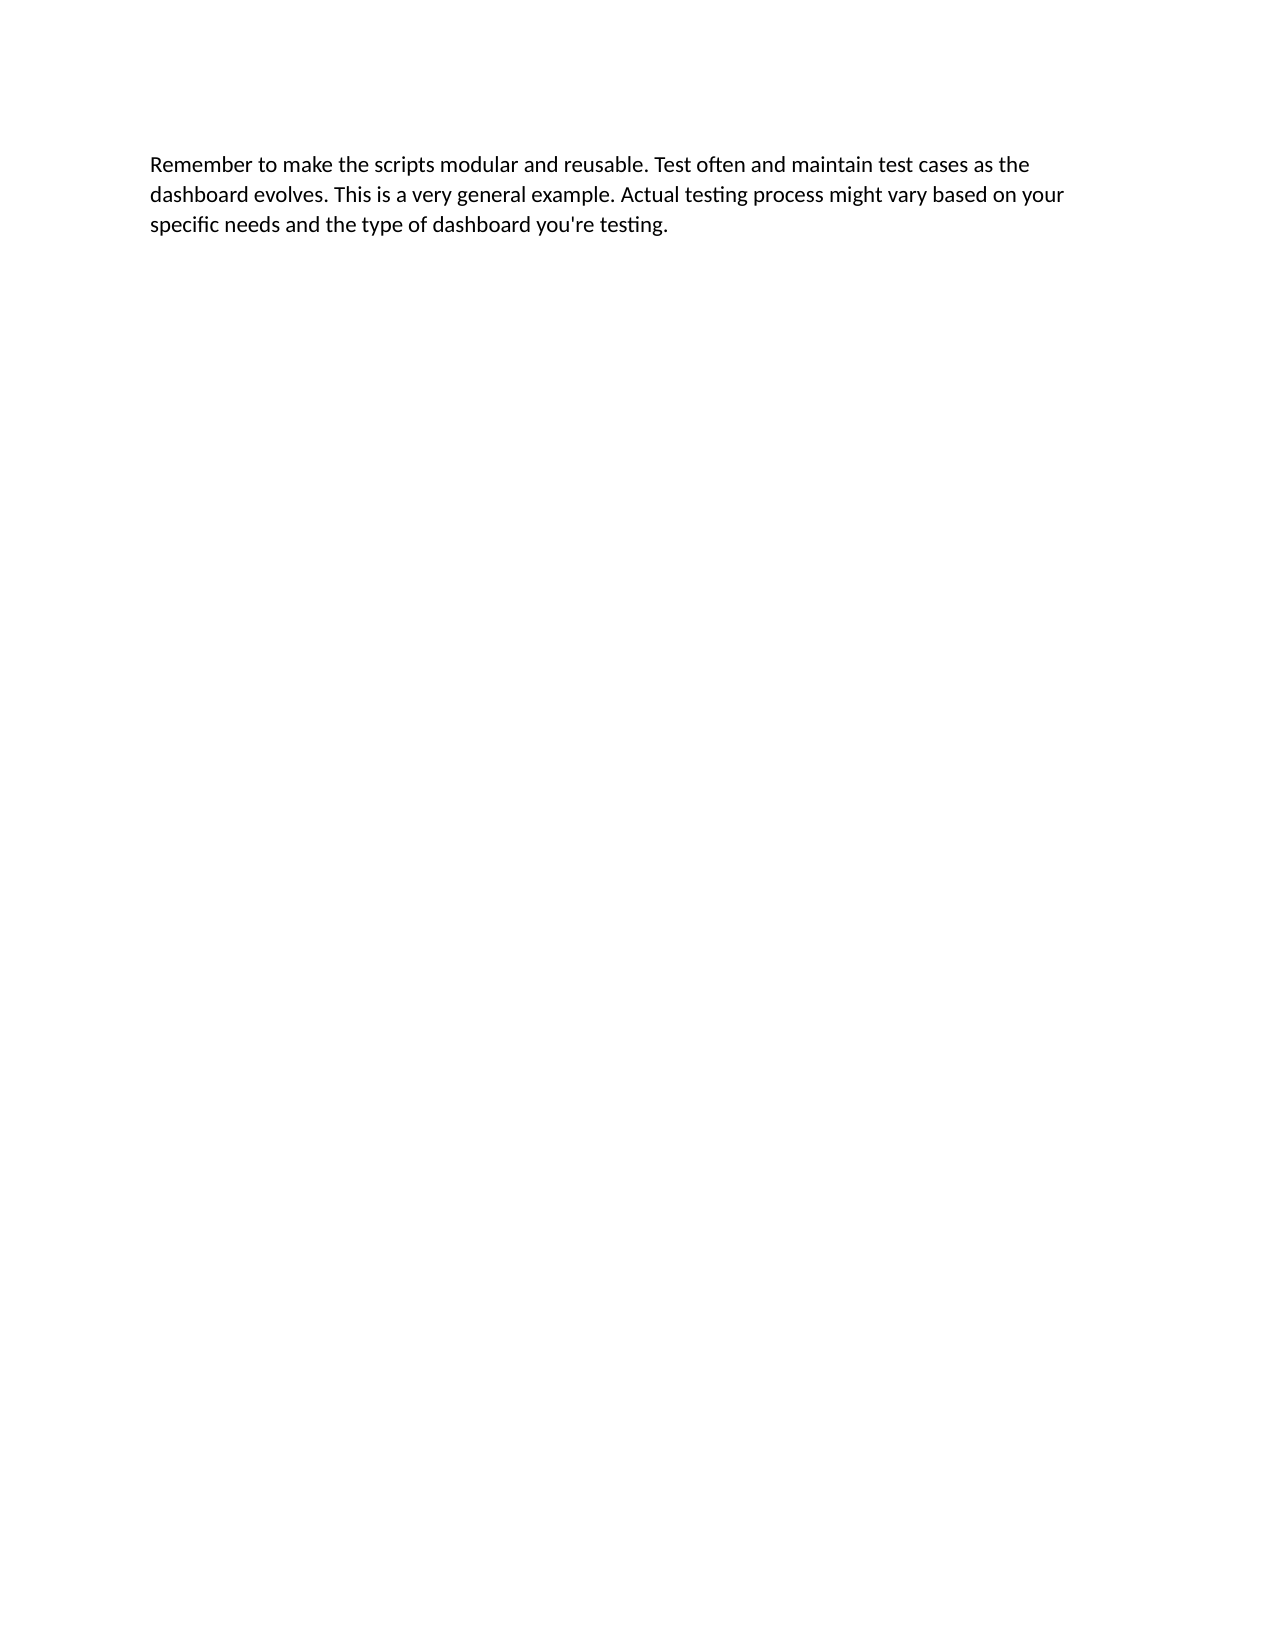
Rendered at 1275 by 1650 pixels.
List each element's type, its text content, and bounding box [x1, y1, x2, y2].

text Remember to make the scripts modular and reusable. Test often and maintain test cases as the dashboard evolves. This is a very general example. Actual testing process might vary based on your specific needs and the type of dashboard you're testing. [150, 150, 1125, 238]
